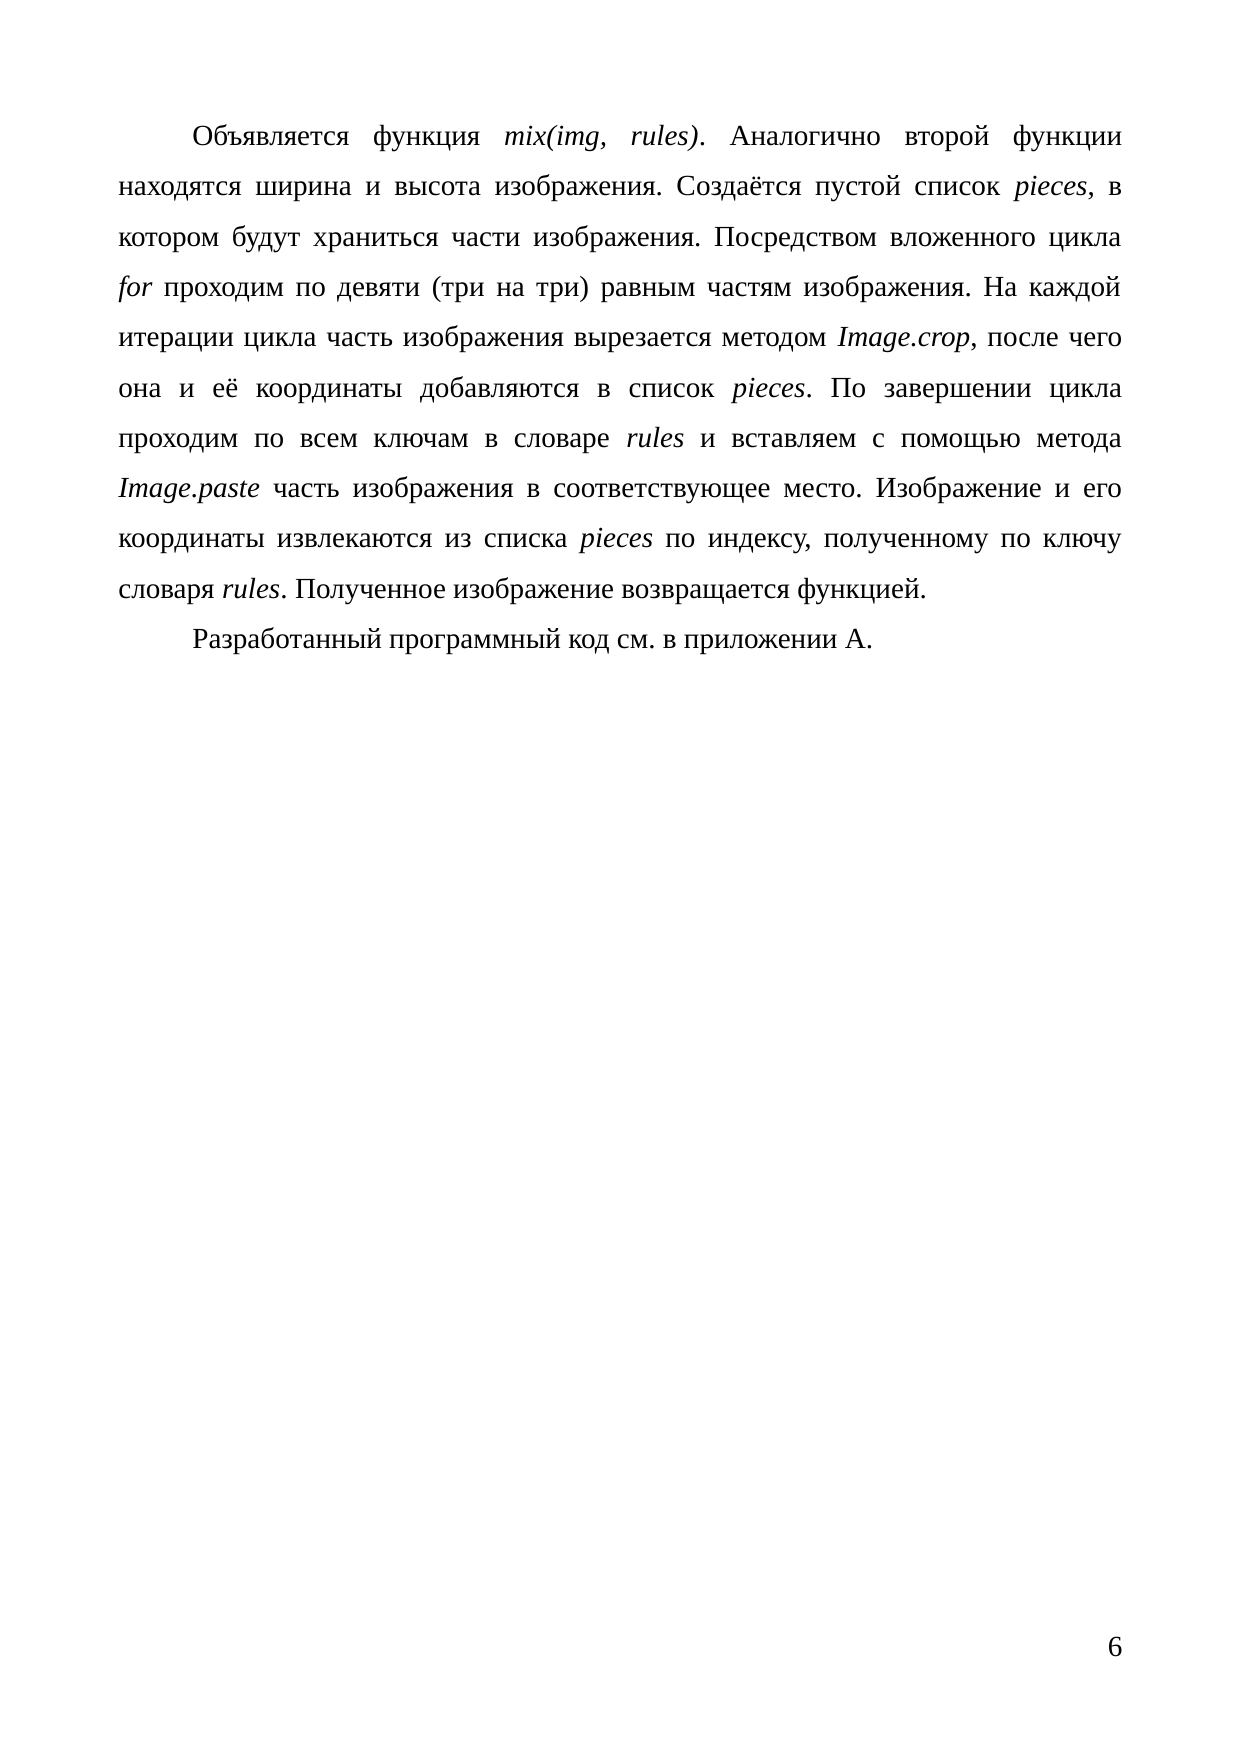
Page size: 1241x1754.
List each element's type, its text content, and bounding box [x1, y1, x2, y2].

text Разработанный программный код см. в приложении А. [118, 621, 1122, 655]
text Объявляется функция mix(img, rules). Аналогично второй функции находятся ширина и высота изображения. Создаётся пустой список pieces, в котором будут храниться части изображения. Посредством вложенного цикла for проходим по девяти (три на три) равным частям изображения. На каждой итерации цикла часть изображения вырезается методом Image.crop, после чего она и её координаты добавляются в список pieces. По завершении цикла проходим по всем ключам в словаре rules и вставляем с помощью метода Image.paste часть изображения в соответствующее место. Изображение и его координаты извлекаются из списка pieces по индексу, полученному по ключу словаря rules. Полученное изображение возвращается функцией. [118, 118, 1122, 604]
